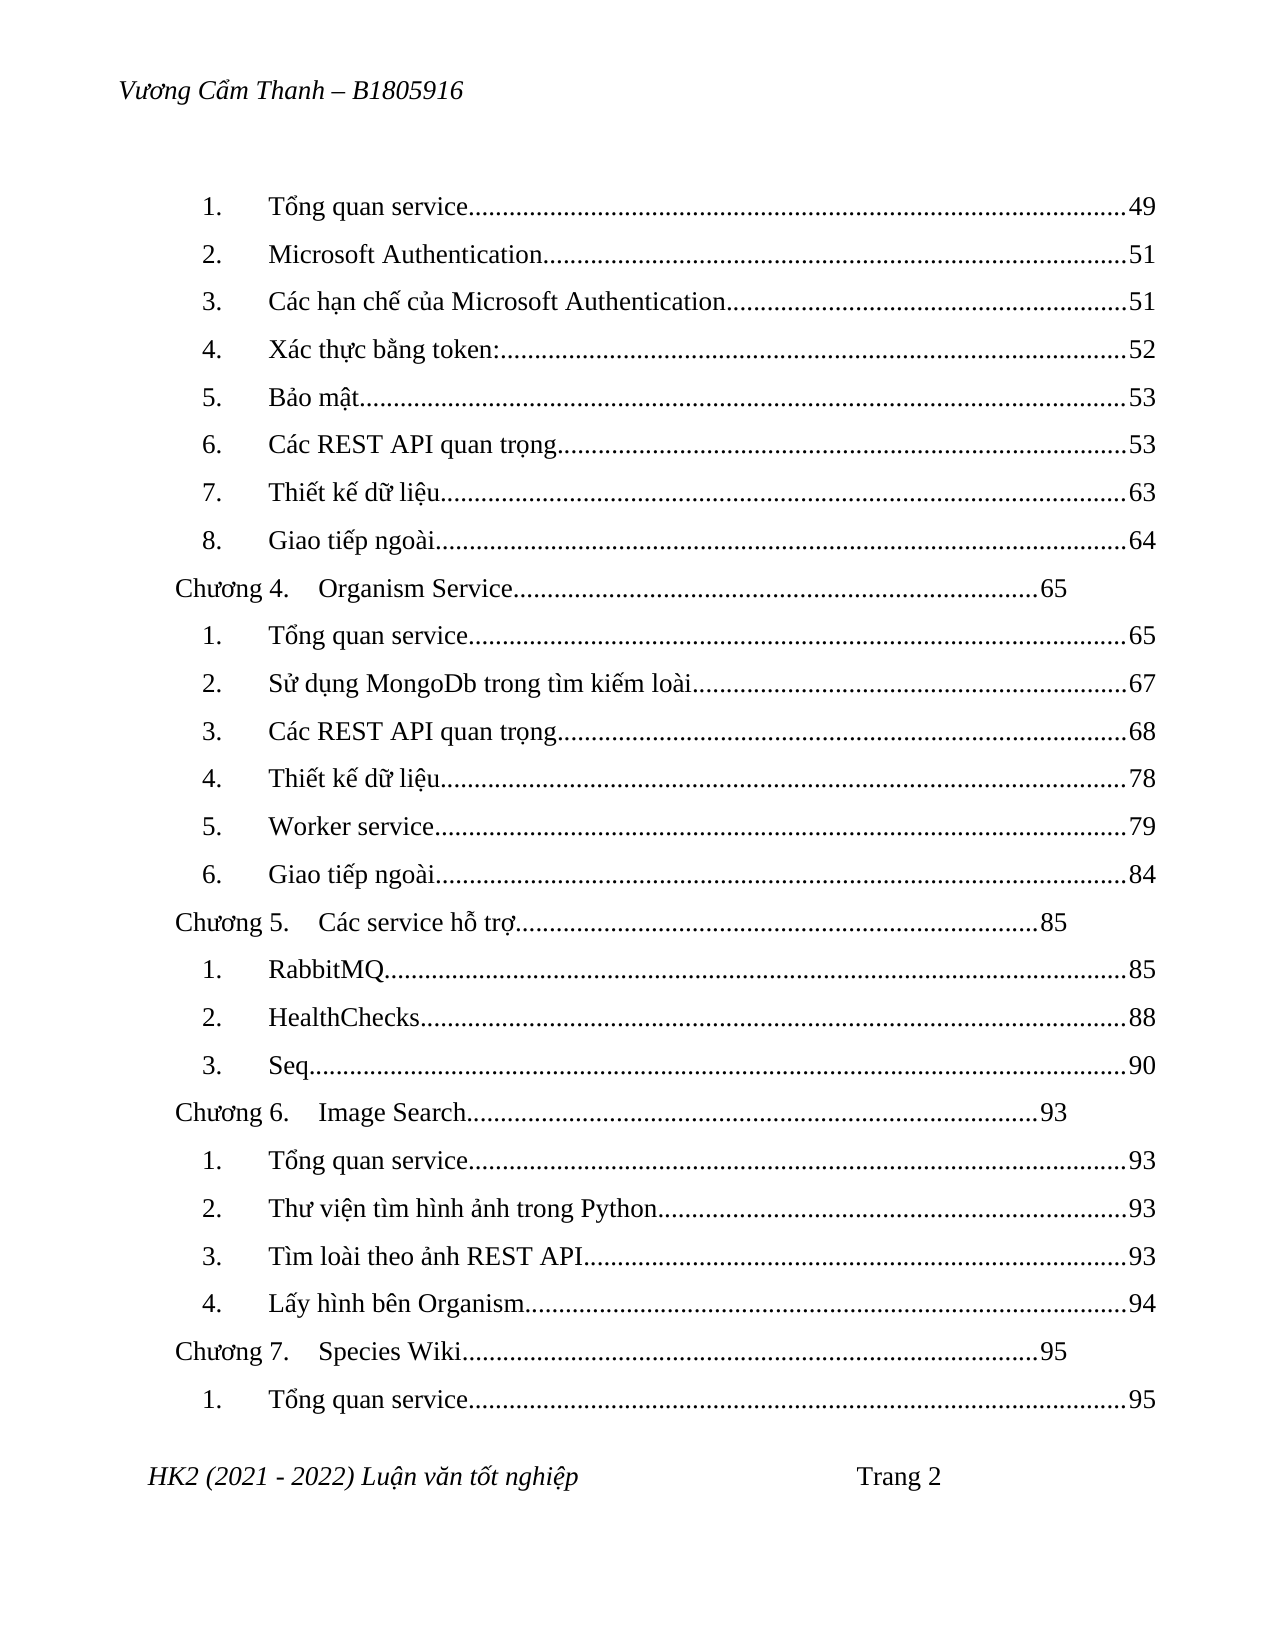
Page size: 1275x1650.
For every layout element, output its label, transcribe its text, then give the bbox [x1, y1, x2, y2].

text 2. Sử dụng MongoDb trong tìm kiếm loài 67 [172, 667, 1157, 698]
text Chương 4. Organism Service 65 [145, 572, 1157, 603]
text 1. RabbitMQ 85 [172, 953, 1157, 984]
text 6. Các REST API quan trọng 53 [172, 429, 1157, 460]
text 1. Tổng quan service 93 [172, 1144, 1157, 1175]
text Chương 6. Image Search 93 [145, 1097, 1157, 1128]
text Chương 7. Species Wiki 95 [145, 1335, 1157, 1366]
text 6. Giao tiếp ngoài 84 [172, 858, 1157, 889]
text 2. Microsoft Authentication 51 [172, 238, 1157, 269]
text 4. Xác thực bằng token: 52 [172, 333, 1157, 364]
text 3. Tìm loài theo ảnh REST API 93 [172, 1240, 1157, 1271]
text 4. Lấy hình bên Organism 94 [172, 1287, 1157, 1318]
text 8. Giao tiếp ngoài 64 [172, 524, 1157, 555]
text 1. Tổng quan service 95 [172, 1383, 1157, 1414]
text 2. HealthChecks 88 [172, 1001, 1157, 1032]
text 3. Seq 90 [172, 1049, 1157, 1080]
text 4. Thiết kế dữ liệu 78 [172, 763, 1157, 794]
text 5. Bảo mật 53 [172, 381, 1157, 412]
text 5. Worker service 79 [172, 810, 1157, 841]
text 3. Các hạn chế của Microsoft Authentication 51 [172, 286, 1157, 317]
text 1. Tổng quan service 49 [172, 190, 1157, 221]
text Chương 5. Các service hỗ trợ 85 [145, 906, 1157, 937]
text 7. Thiết kế dữ liệu 63 [172, 476, 1157, 507]
text 3. Các REST API quan trọng 68 [172, 715, 1157, 746]
text 2. Thư viện tìm hình ảnh trong Python 93 [172, 1192, 1157, 1223]
text 1. Tổng quan service 65 [172, 619, 1157, 651]
